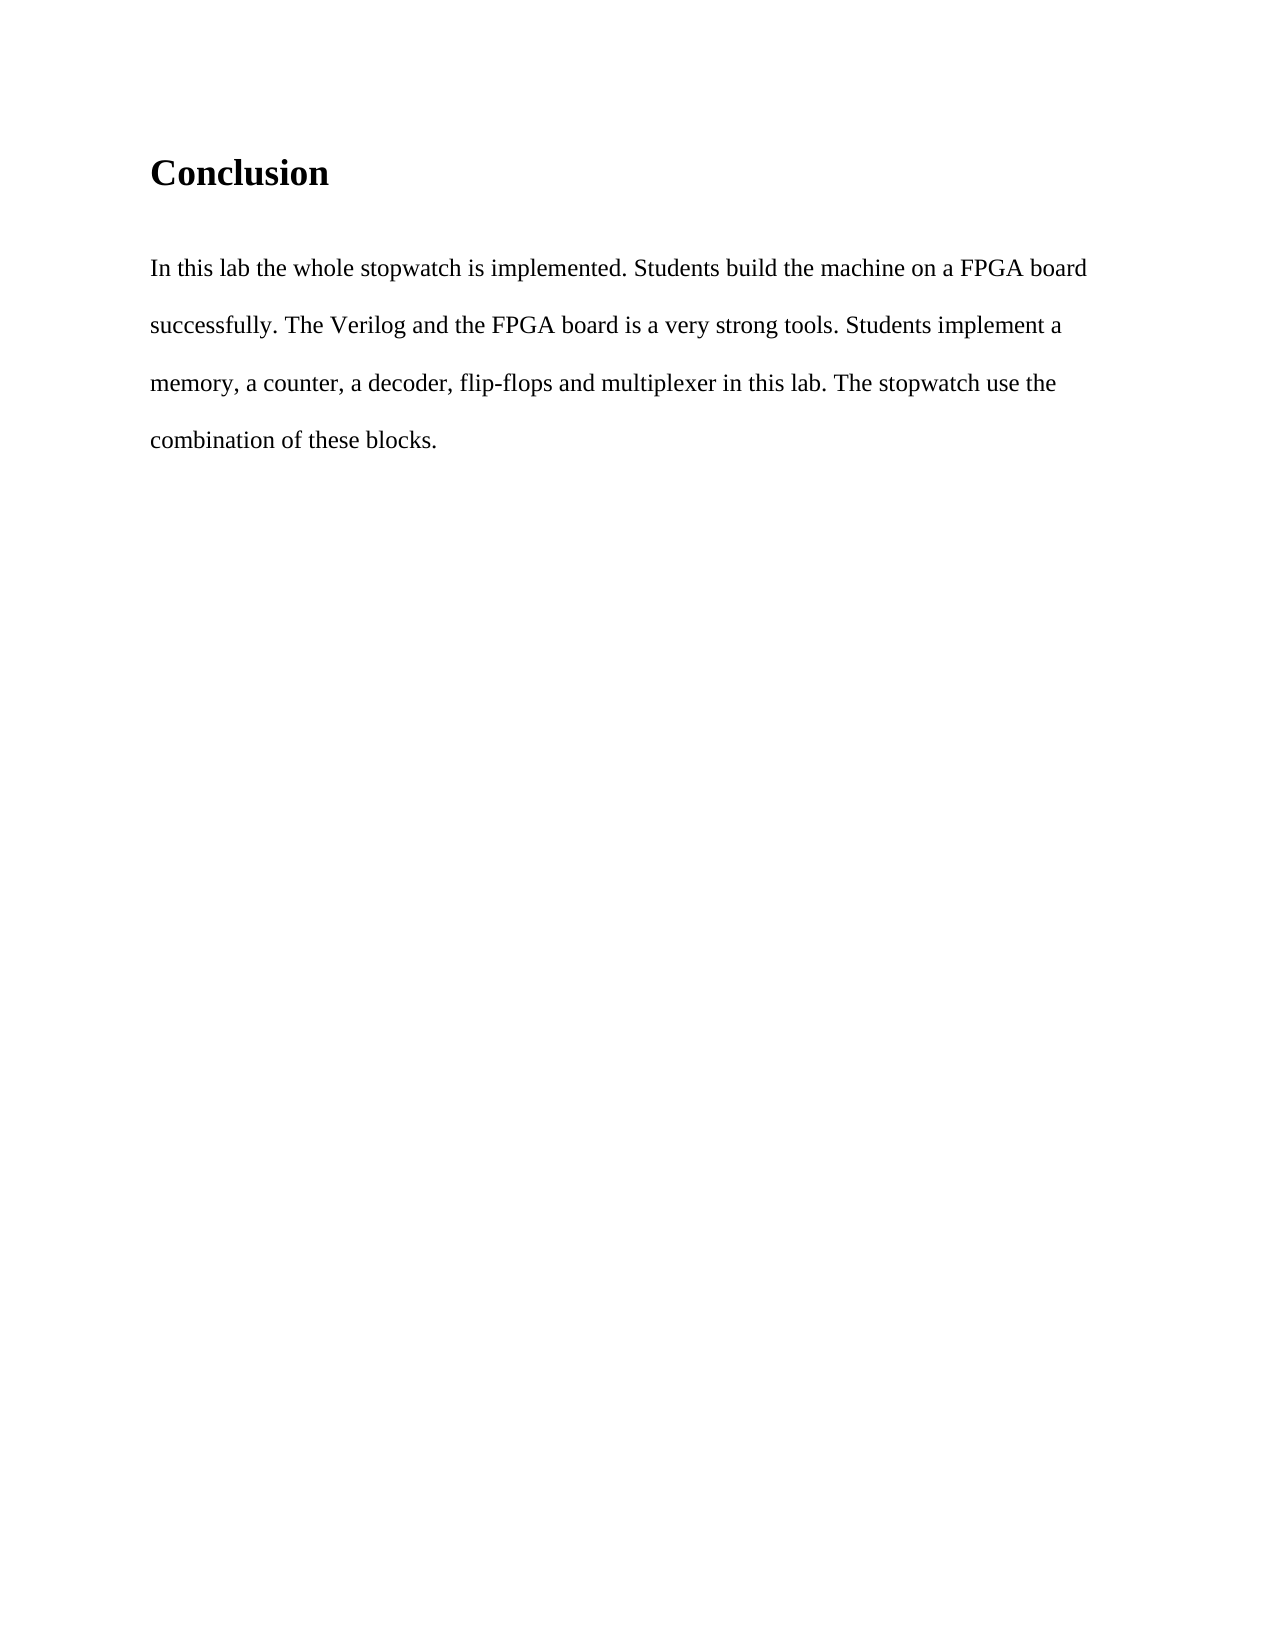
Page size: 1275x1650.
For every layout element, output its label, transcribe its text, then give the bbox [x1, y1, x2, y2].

text In this lab the whole stopwatch is implemented. Students build the machine on a FPGA board successfully. The Verilog and the FPGA board is a very strong tools. Students implement a memory, a counter, a decoder, flip-flops and multiplexer in this lab. The stopwatch use the combination of these blocks. [150, 253, 1125, 454]
text Conclusion [150, 150, 1125, 193]
